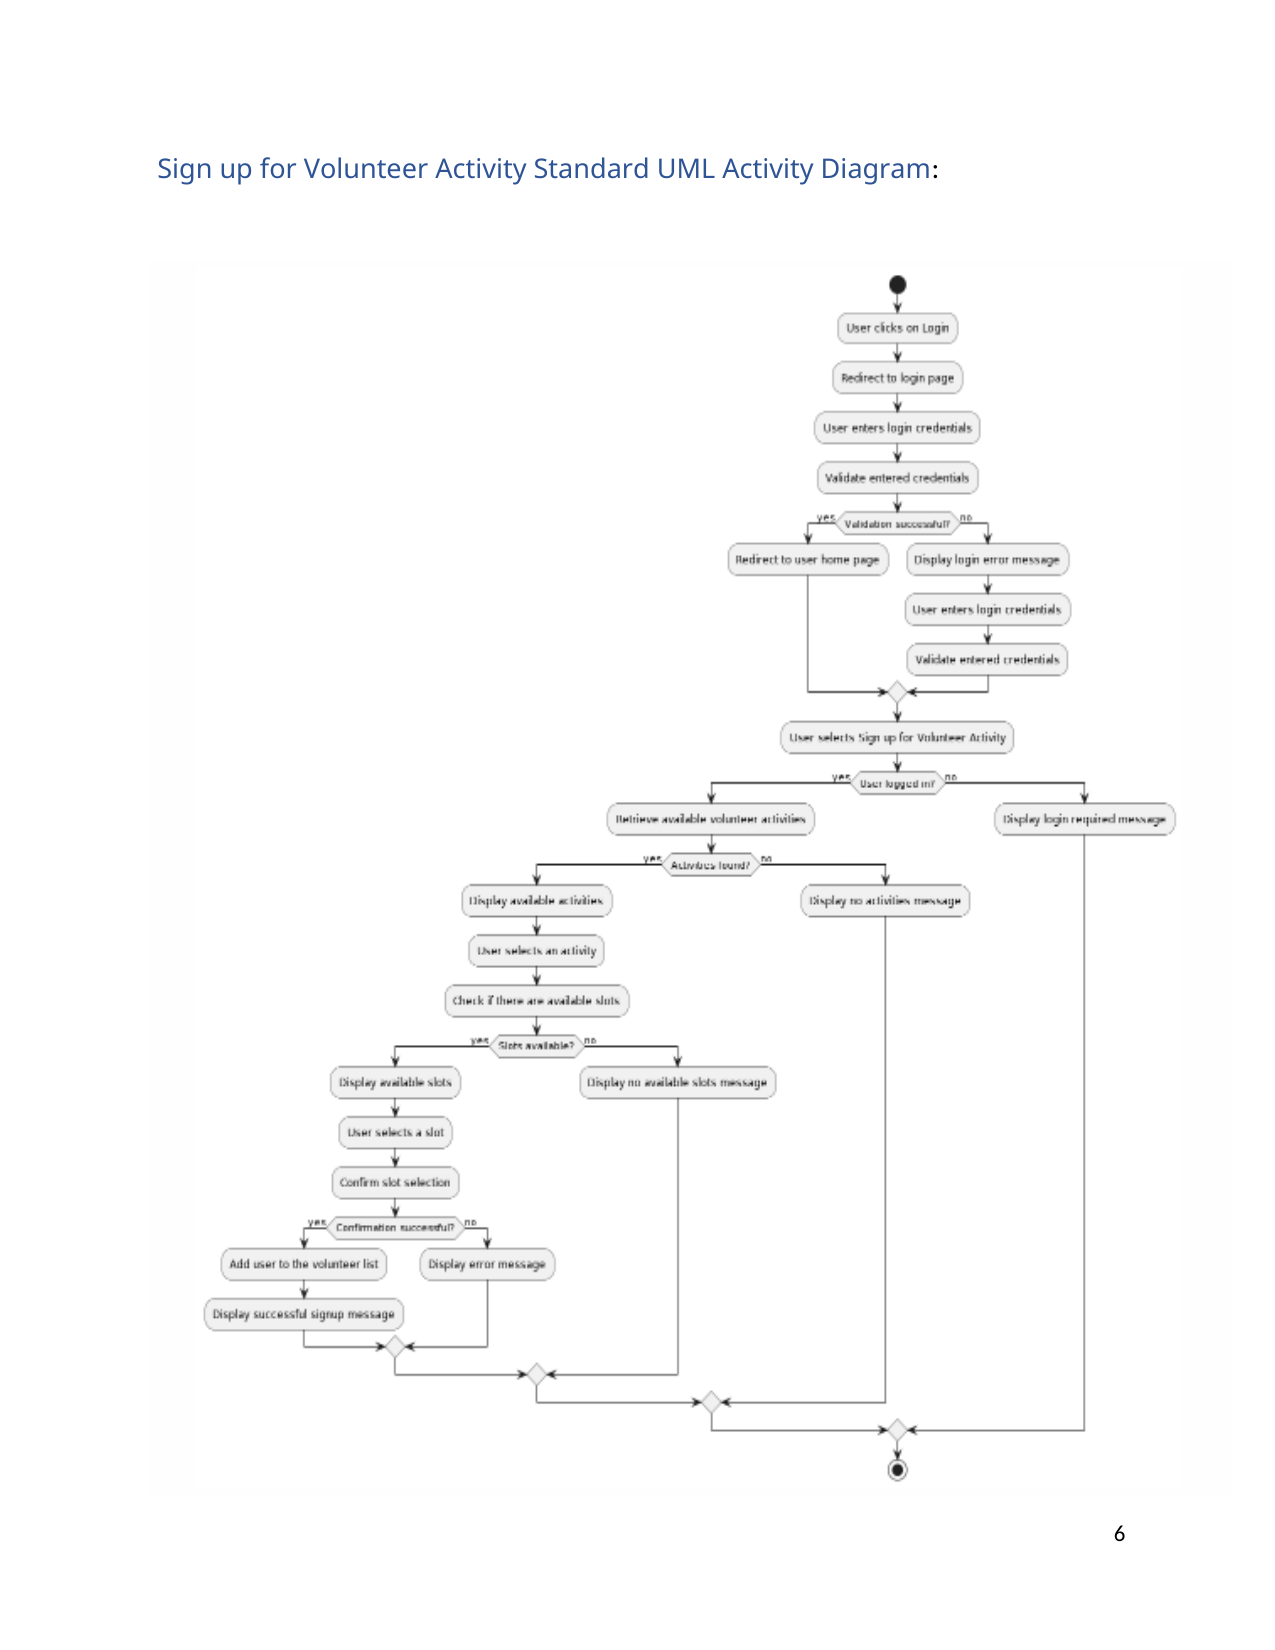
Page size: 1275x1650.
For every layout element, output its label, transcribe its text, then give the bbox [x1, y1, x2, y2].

text Sign up for Volunteer Activity Standard UML Activity Diagram: [150, 150, 1125, 187]
picture [150, 261, 1232, 1495]
